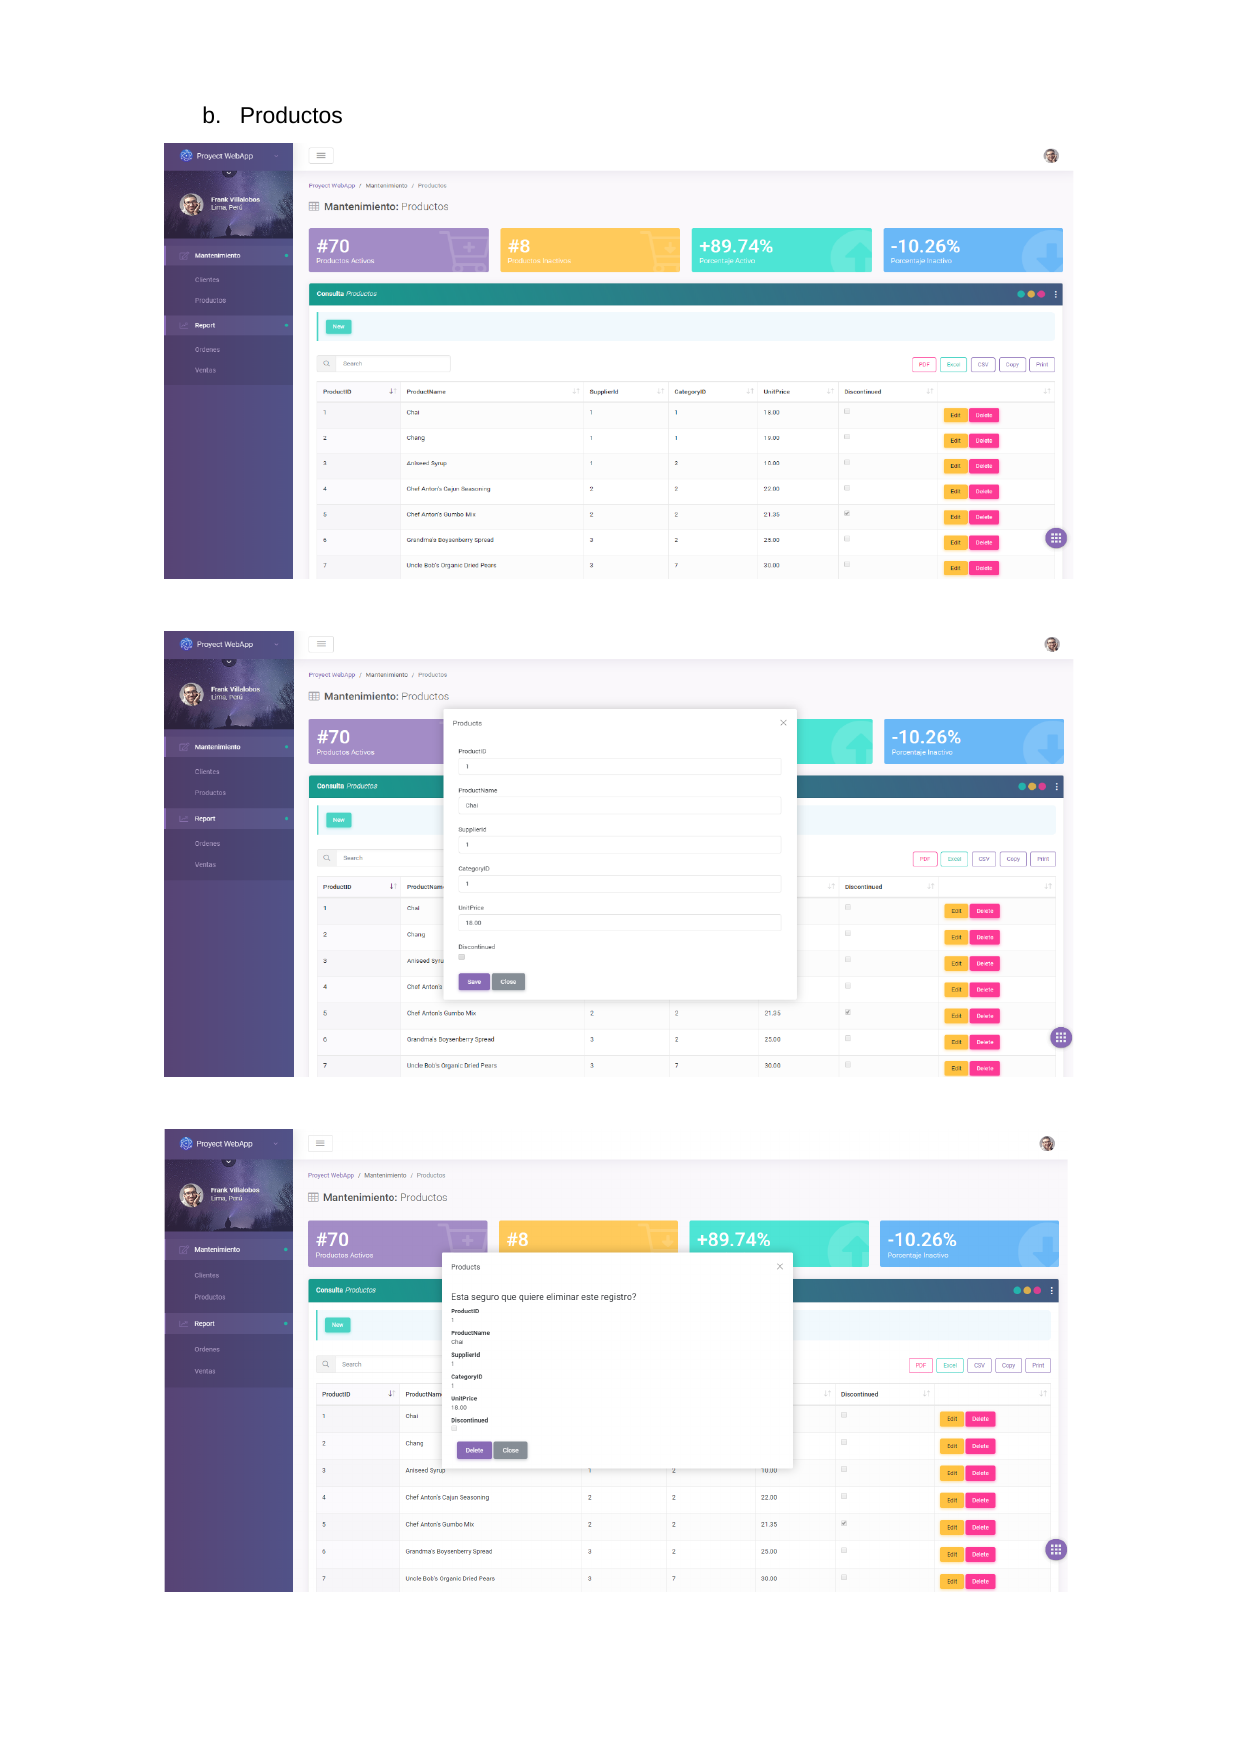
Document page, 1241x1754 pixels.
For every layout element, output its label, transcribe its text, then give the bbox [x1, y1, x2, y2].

picture [164, 1129, 1068, 1592]
picture [164, 631, 1074, 1077]
picture [164, 143, 1074, 579]
list Productos [202, 102, 1073, 128]
